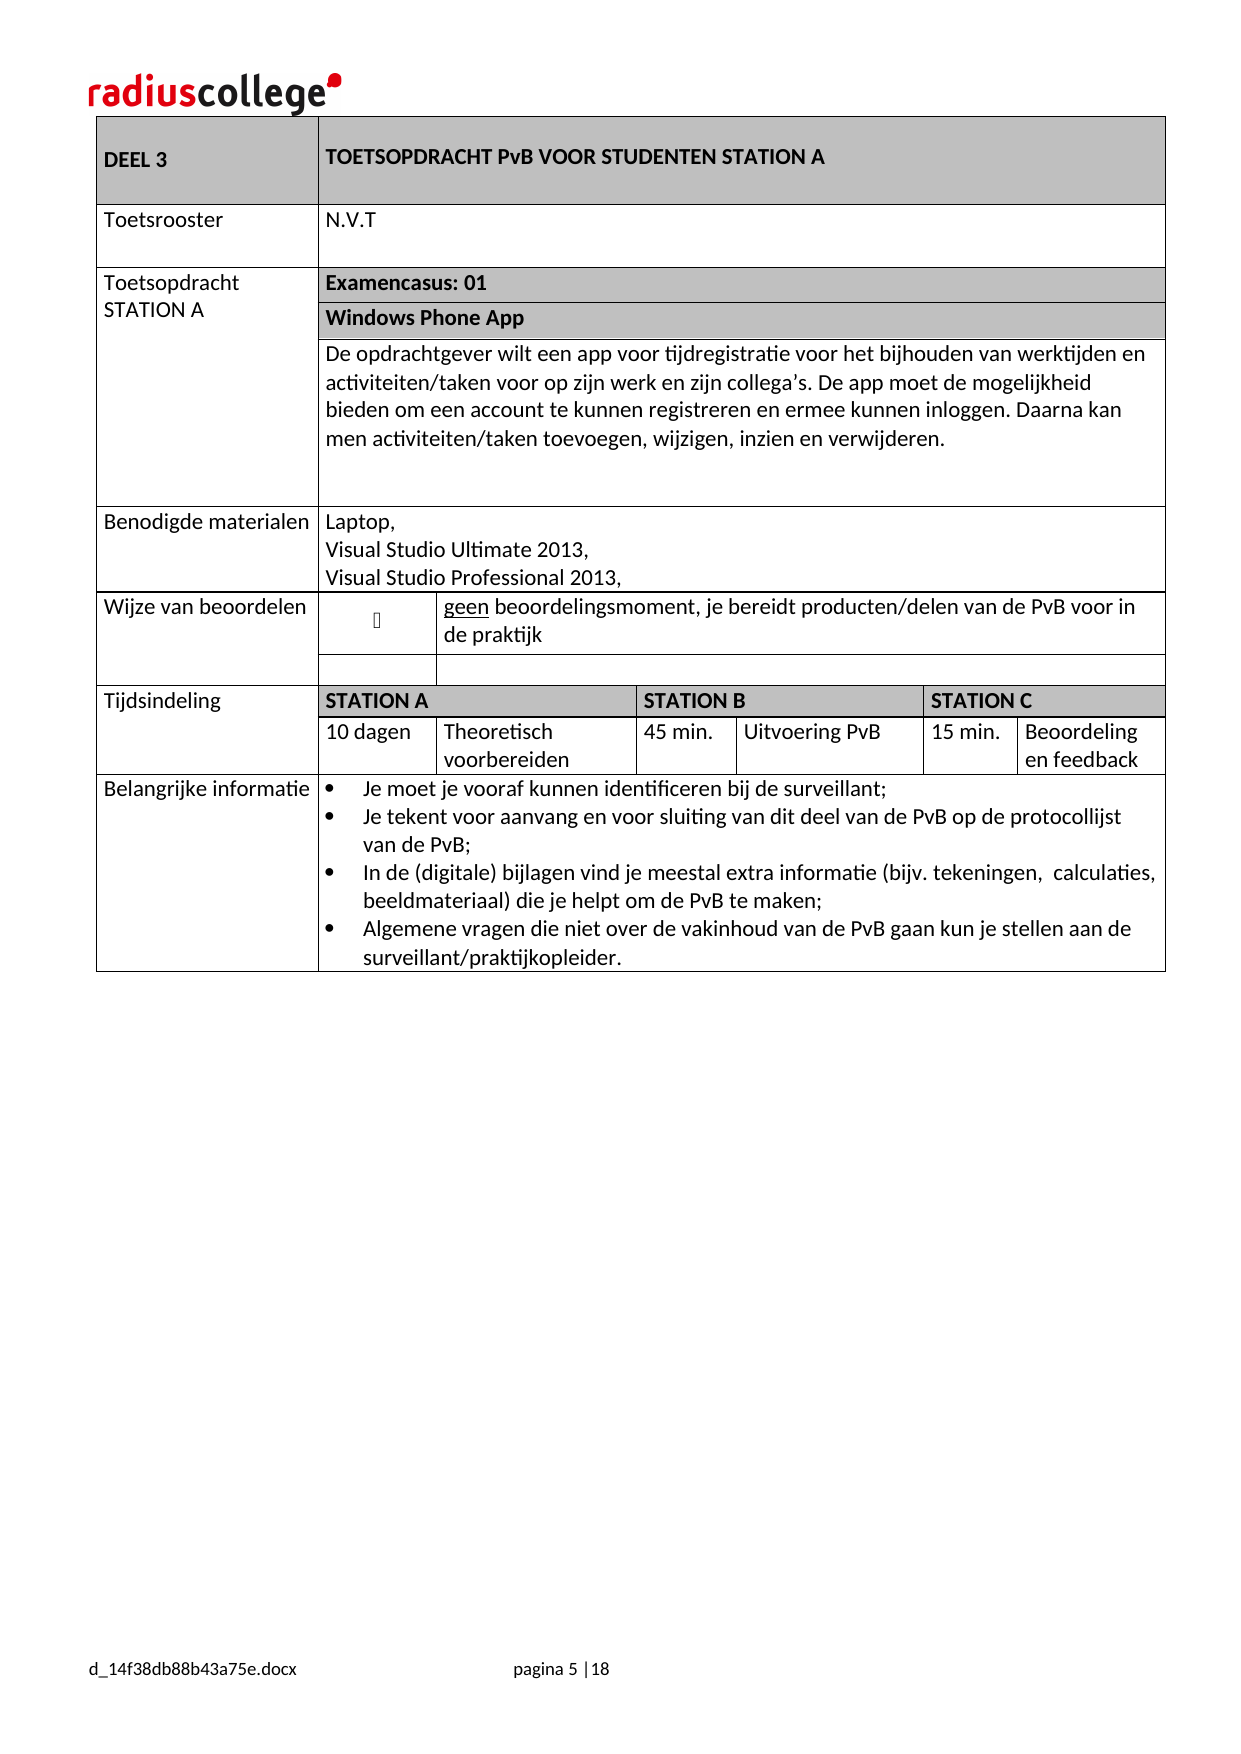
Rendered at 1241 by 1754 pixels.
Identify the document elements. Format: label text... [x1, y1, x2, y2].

table_header DEEL 3 [97, 117, 318, 204]
table_cell Beoordeling en feedback [1018, 718, 1165, 773]
table_cell Examencasus: 01 [319, 268, 1165, 302]
picture [88, 73, 342, 116]
table_cell Toetsopdracht STATION A [97, 268, 318, 506]
table_cell N.V.T [319, 205, 1165, 267]
table_cell 45 min. [637, 718, 736, 773]
table_cell Uitvoering PvB [737, 718, 923, 773]
table_cell Tijdsindeling [97, 686, 318, 773]
table_cell Je moet je vooraf kunnen identificeren bij de surveillant; Je tekent voor aanvang en voor sluiting van dit deel van de PvB op de protocollijst van de PvB; In de (digitale) bijlagen vind je meestal extra informatie (bijv. tekeningen, calculaties, beeldmateriaal) die je helpt om de PvB te maken; Algemene vragen die niet over de vakinhoud van de PvB gaan kun je stellen aan de surveillant/praktijkopleider. [319, 775, 1165, 971]
table_cell Windows Phone App [319, 303, 1165, 338]
table_cell STATION B [637, 686, 923, 716]
table_cell Theoretisch voorbereiden [437, 718, 636, 773]
table_cell [319, 655, 436, 685]
table_cell Toetsrooster [97, 205, 318, 267]
table_cell Benodigde materialen [97, 507, 318, 591]
table_cell De opdrachtgever wilt een app voor tijdregistratie voor het bijhouden van werktijden en activiteiten/taken voor op zijn werk en zijn collega’s. De app moet de mogelijkheid bieden om een account te kunnen registreren en ermee kunnen inloggen. Daarna kan men activiteiten/taken toevoegen, wijzigen, inzien en verwijderen. [319, 340, 1165, 506]
table_cell 15 min. [924, 718, 1017, 773]
table_cell geen beoordelingsmoment, je bereidt producten/delen van de PvB voor in de praktijk [437, 593, 1165, 654]
table_cell Laptop, Visual Studio Ultimate 2013, Visual Studio Professional 2013, [319, 507, 1165, 591]
table_cell Wijze van beoordelen [97, 593, 318, 685]
table_cell [437, 655, 1165, 685]
table_cell STATION C [924, 686, 1165, 716]
table_cell [319, 593, 436, 654]
table_cell STATION A [319, 686, 636, 716]
table_header TOETSOPDRACHT PvB VOOR STUDENTEN STATION A [319, 117, 1165, 204]
table_cell 10 dagen [319, 718, 436, 773]
table_cell Belangrijke informatie [97, 775, 318, 971]
